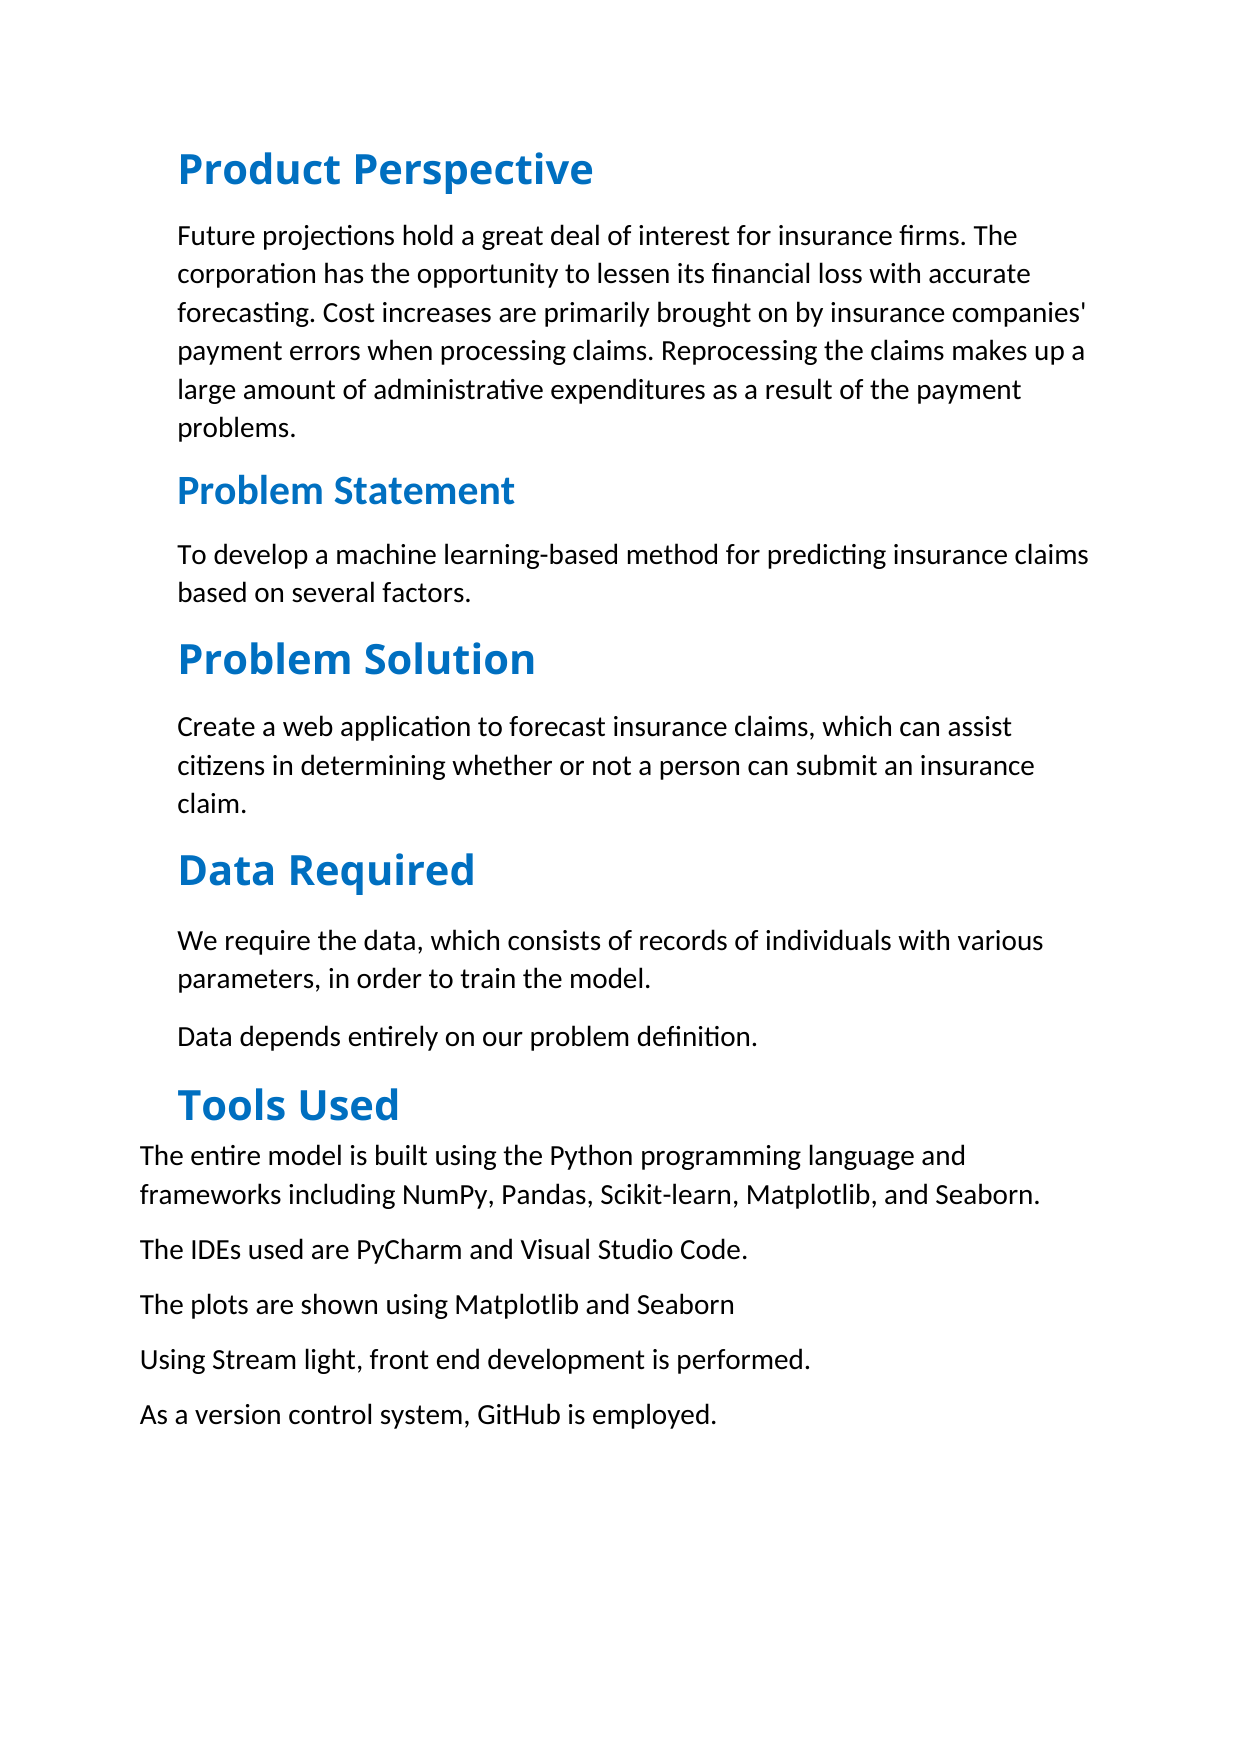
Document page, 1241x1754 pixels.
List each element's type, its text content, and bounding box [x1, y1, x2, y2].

subtitle We require the data, which consists of records of individuals with various parameters, in order to train the model. [177, 922, 1103, 996]
text The IDEs used are PyCharm and Visual Studio Code. [139, 1231, 1103, 1266]
subtitle Data Required [177, 841, 1103, 898]
text As a version control system, GitHub is employed. [139, 1396, 1103, 1432]
subtitle To develop a machine learning-based method for predicting insurance claims based on several factors. [177, 536, 1103, 610]
subtitle Future projections hold a great deal of interest for insurance firms. The corporation has the opportunity to lessen its financial loss with accurate forecasting. Cost increases are primarily brought on by insurance companies' payment errors when processing claims. Reprocessing the claims makes up a large amount of administrative expenditures as a result of the payment problems. [177, 217, 1103, 445]
subtitle Product Perspective [177, 139, 1103, 196]
subtitle Data depends entirely on our problem definition. [177, 1018, 1103, 1054]
text Using Stream light, front end development is performed. [139, 1341, 1103, 1377]
text The entire model is built using the Python programming language and frameworks including NumPy, Pandas, Scikit-learn, Matplotlib, and Seaborn. [139, 1137, 1103, 1211]
subtitle Tools Used [177, 1076, 1103, 1133]
subtitle Create a web application to forecast insurance claims, which can assist citizens in determining whether or not a person can submit an insurance claim. [177, 708, 1103, 821]
text The plots are shown using Matplotlib and Seaborn [139, 1286, 1103, 1322]
subtitle Problem Statement [177, 464, 1103, 515]
subtitle Problem Solution [177, 630, 1103, 687]
